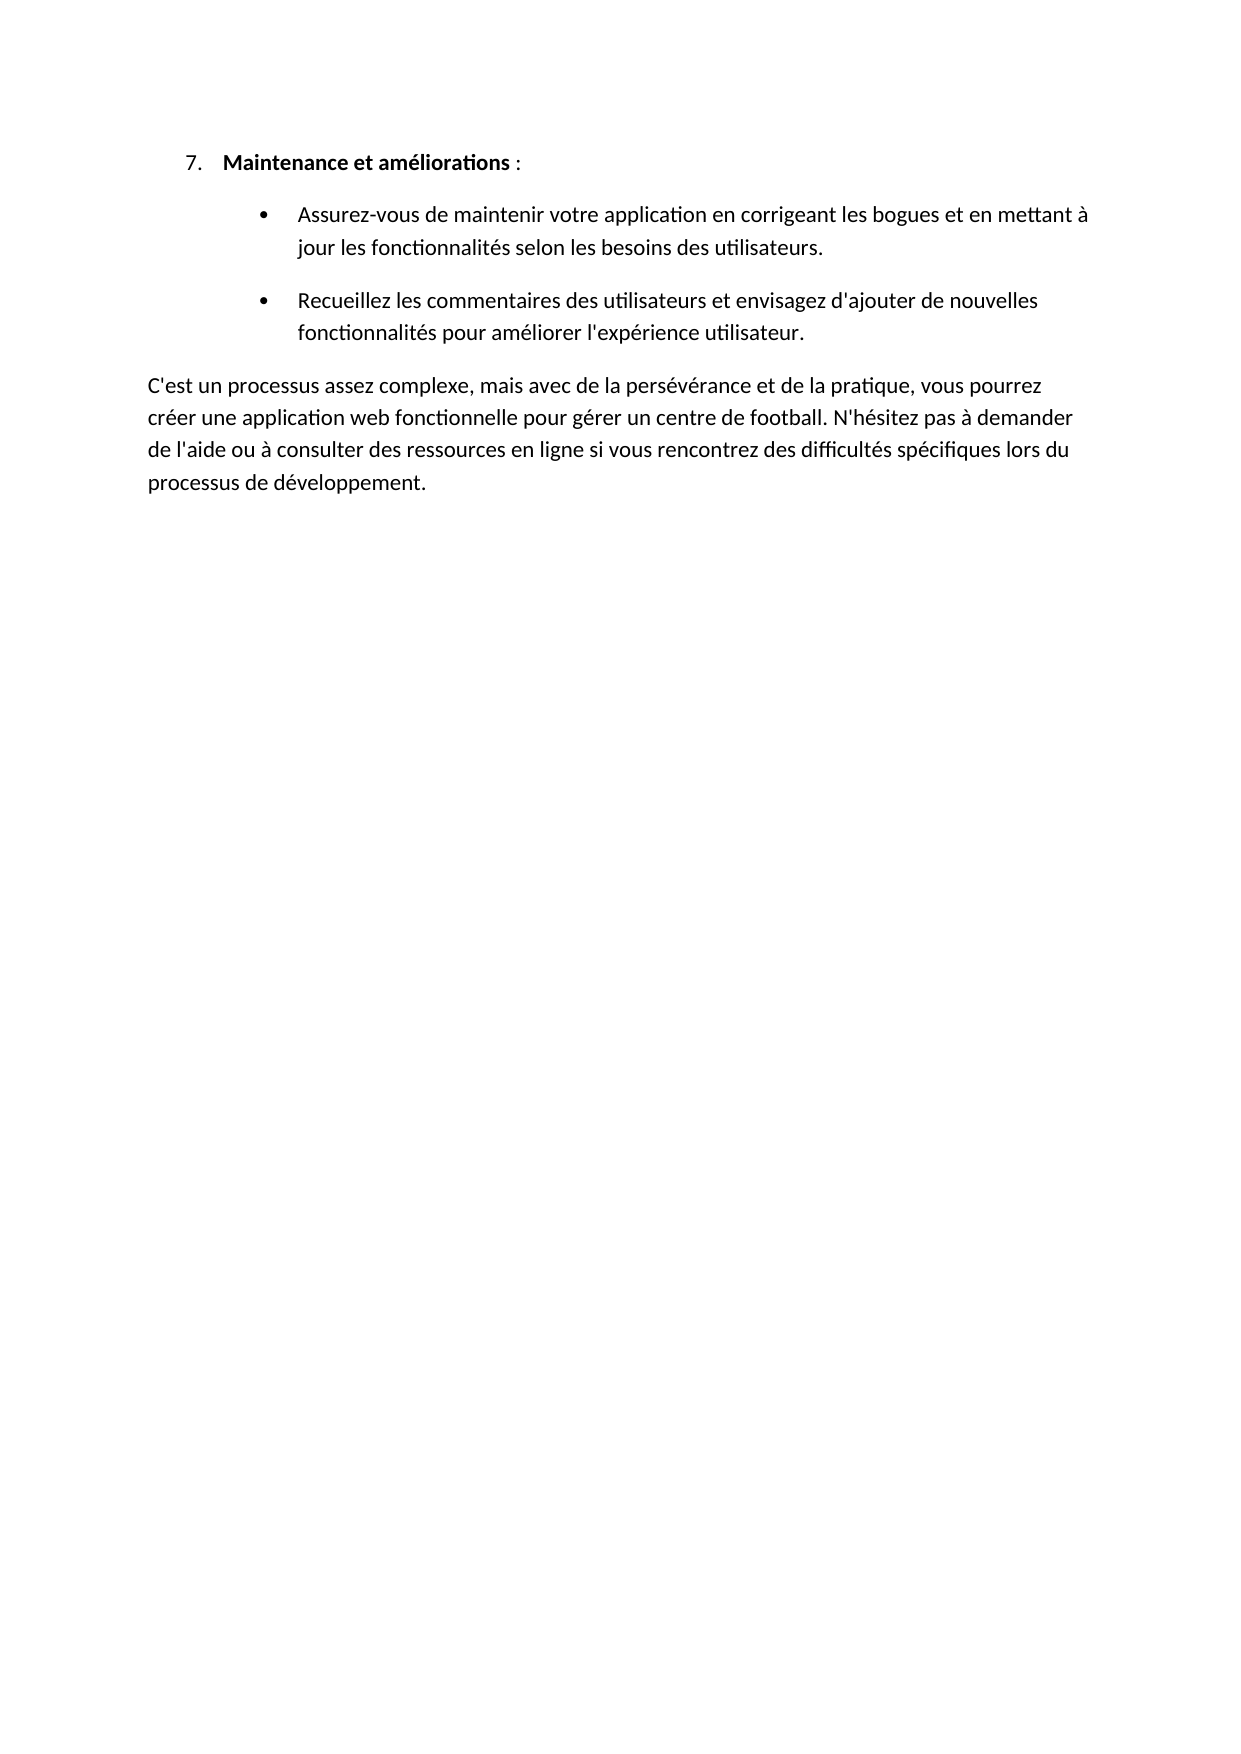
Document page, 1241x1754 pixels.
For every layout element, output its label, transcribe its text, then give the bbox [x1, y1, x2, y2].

text C'est un processus assez complexe, mais avec de la persévérance et de la pratique, vous pourrez créer une application web fonctionnelle pour gérer un centre de football. N'hésitez pas à demander de l'aide ou à consulter des ressources en ligne si vous rencontrez des difficultés spécifiques lors du processus de développement. [148, 371, 1093, 496]
list Maintenance et améliorations : [185, 148, 1093, 176]
list Recueillez les commentaires des utilisateurs et envisagez d'ajouter de nouvelles fonctionnalités pour améliorer l'expérience utilisateur. [260, 286, 1093, 346]
list Assurez-vous de maintenir votre application en corrigeant les bogues et en mettant à jour les fonctionnalités selon les besoins des utilisateurs. [260, 201, 1093, 261]
